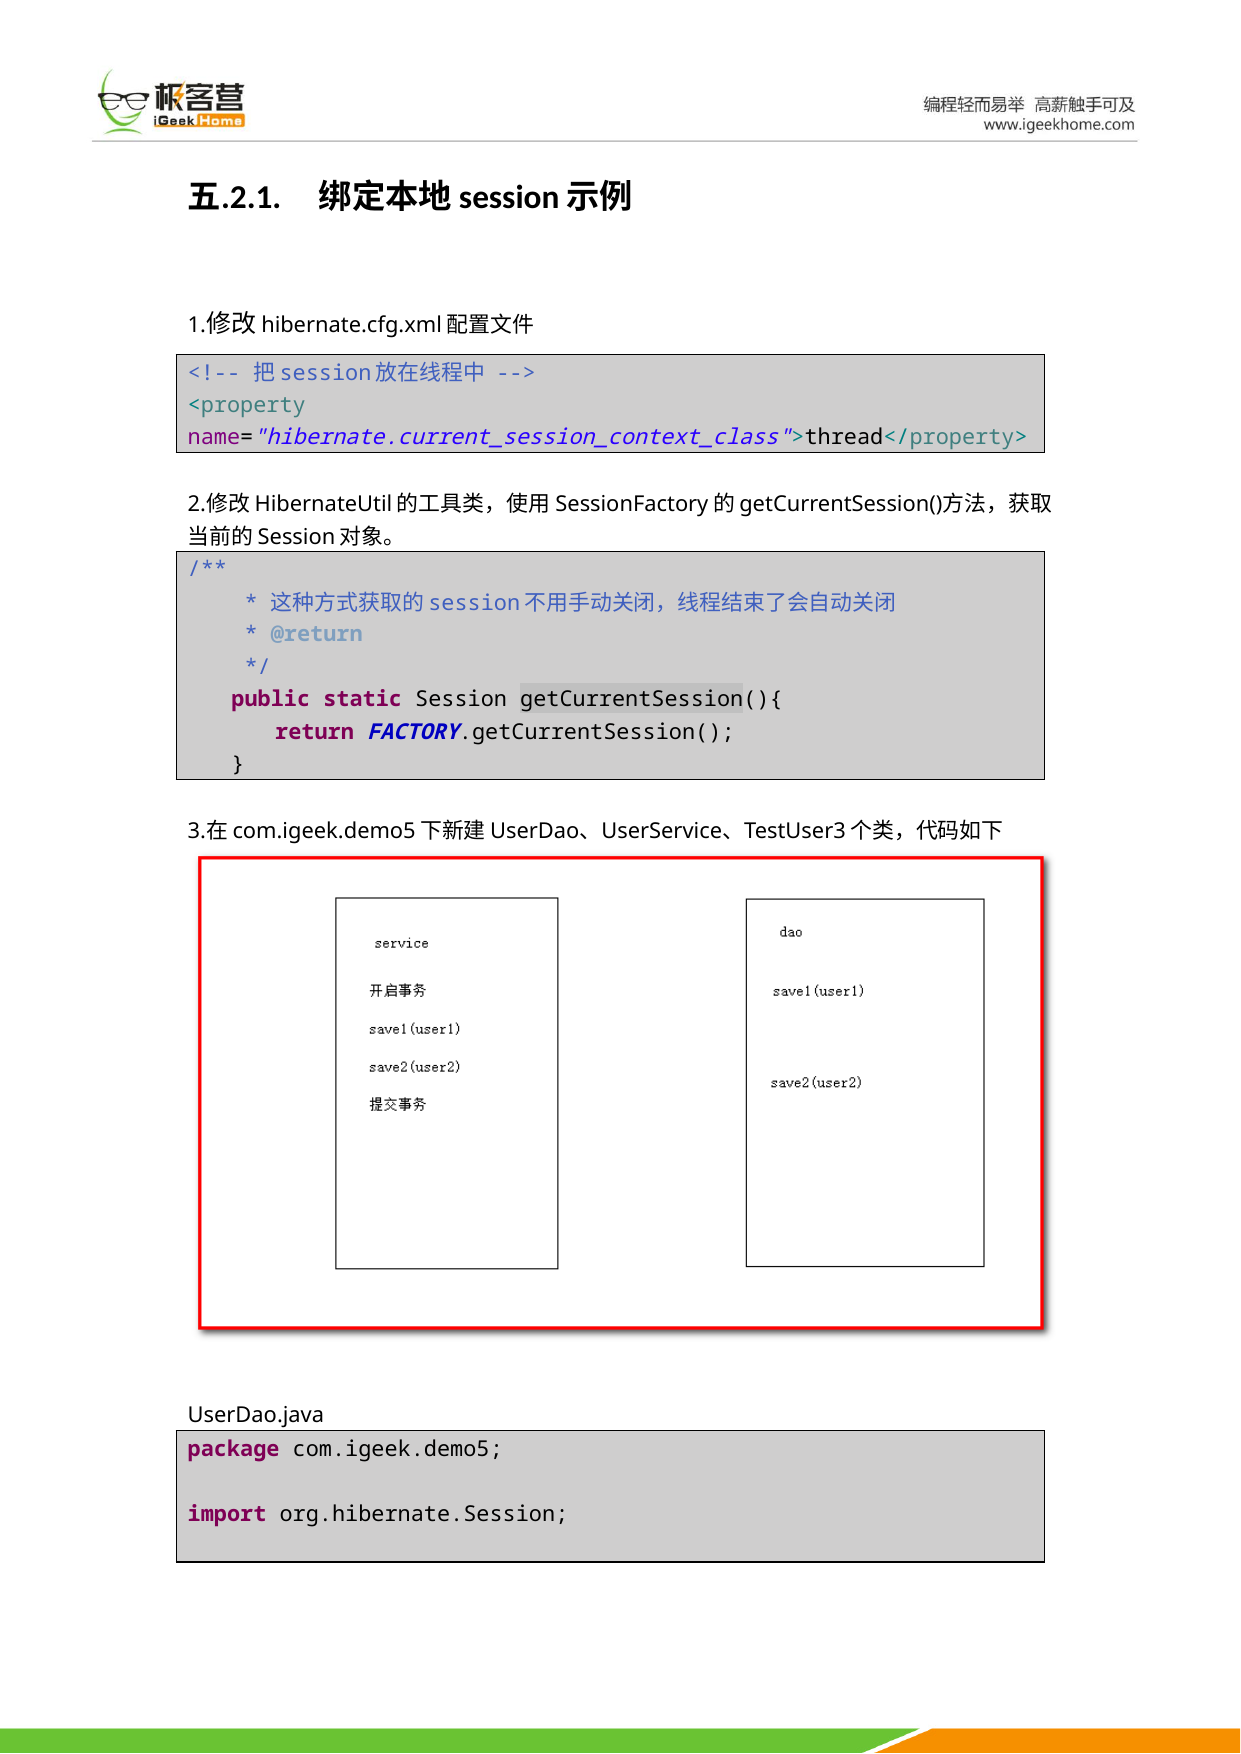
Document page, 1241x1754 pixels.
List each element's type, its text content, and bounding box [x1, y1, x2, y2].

list 修改HibernateUtil的工具类，使用SessionFactory的getCurrentSession()方法，获取当前的Session对象。 [187, 486, 1053, 551]
picture [0, 0, 1241, 149]
table_header /** * 这种方式获取的session不用手动关闭，线程结束了会自动关闭 * @return */ public static Session getCurrentSession(){ return FACTORY.getCurrentSession(); } [177, 552, 1044, 779]
subtitle 绑定本地session示例 [187, 162, 1053, 227]
list UserDao.java [187, 1398, 1053, 1430]
list 在com.igeek.demo5下新建UserDao、UserService、TestUser3个类，代码如下 [187, 813, 1053, 845]
table_header <!-- 把session放在线程中 --> <property name="hibernate.current_session_context_class">thread</property> [177, 355, 1044, 452]
list 修改hibernate.cfg.xml配置文件 [187, 289, 1053, 354]
picture [0, 1690, 1241, 1753]
picture [187, 845, 1056, 1342]
